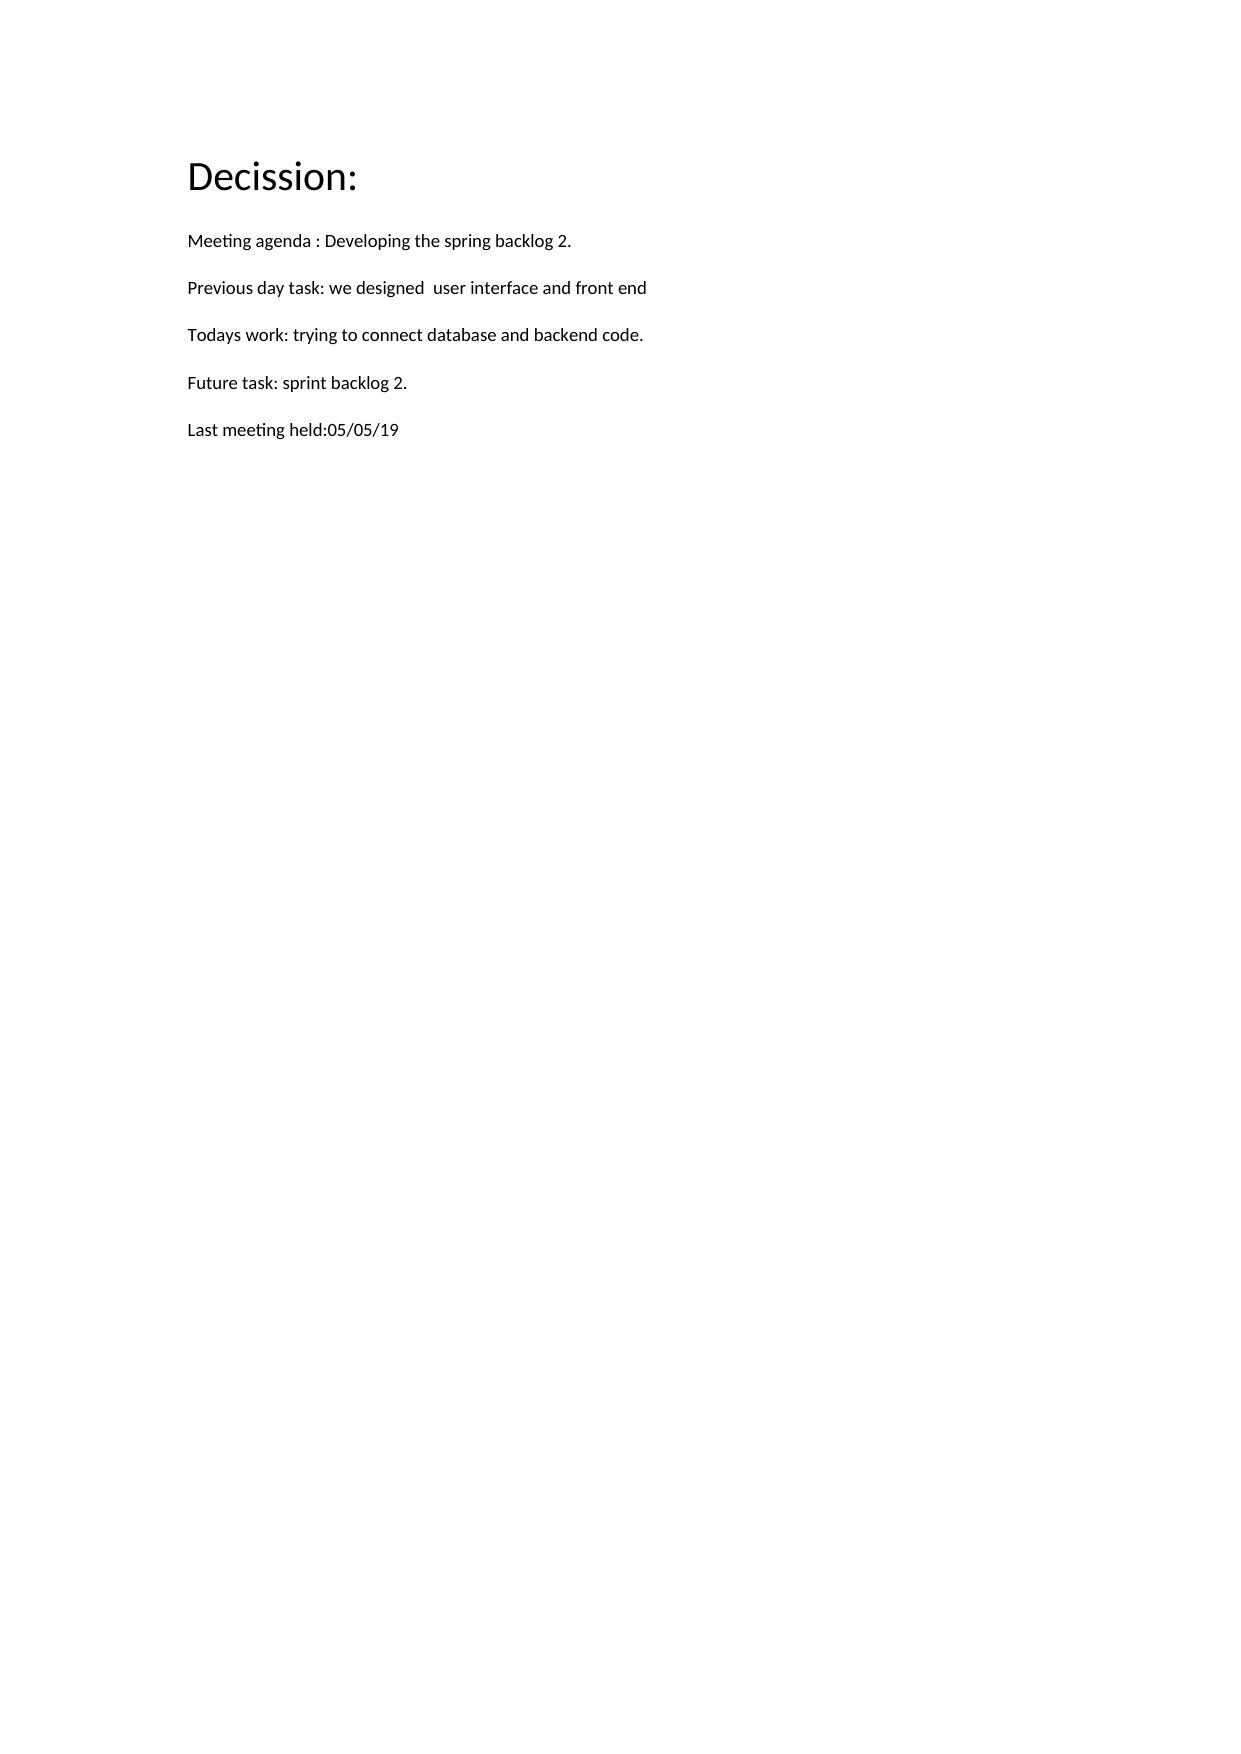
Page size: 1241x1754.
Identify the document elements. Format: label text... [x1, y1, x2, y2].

text Todays work: trying to connect database and backend code. [187, 324, 1053, 347]
text Previous day task: we designed user interface and front end [187, 276, 1053, 299]
text Last meeting held:05/05/19 [187, 418, 1053, 441]
text Future task: sprint backlog 2. [187, 371, 1053, 394]
text Meeting agenda : Developing the spring backlog 2. [187, 229, 1053, 252]
text Decission: [187, 150, 1053, 201]
